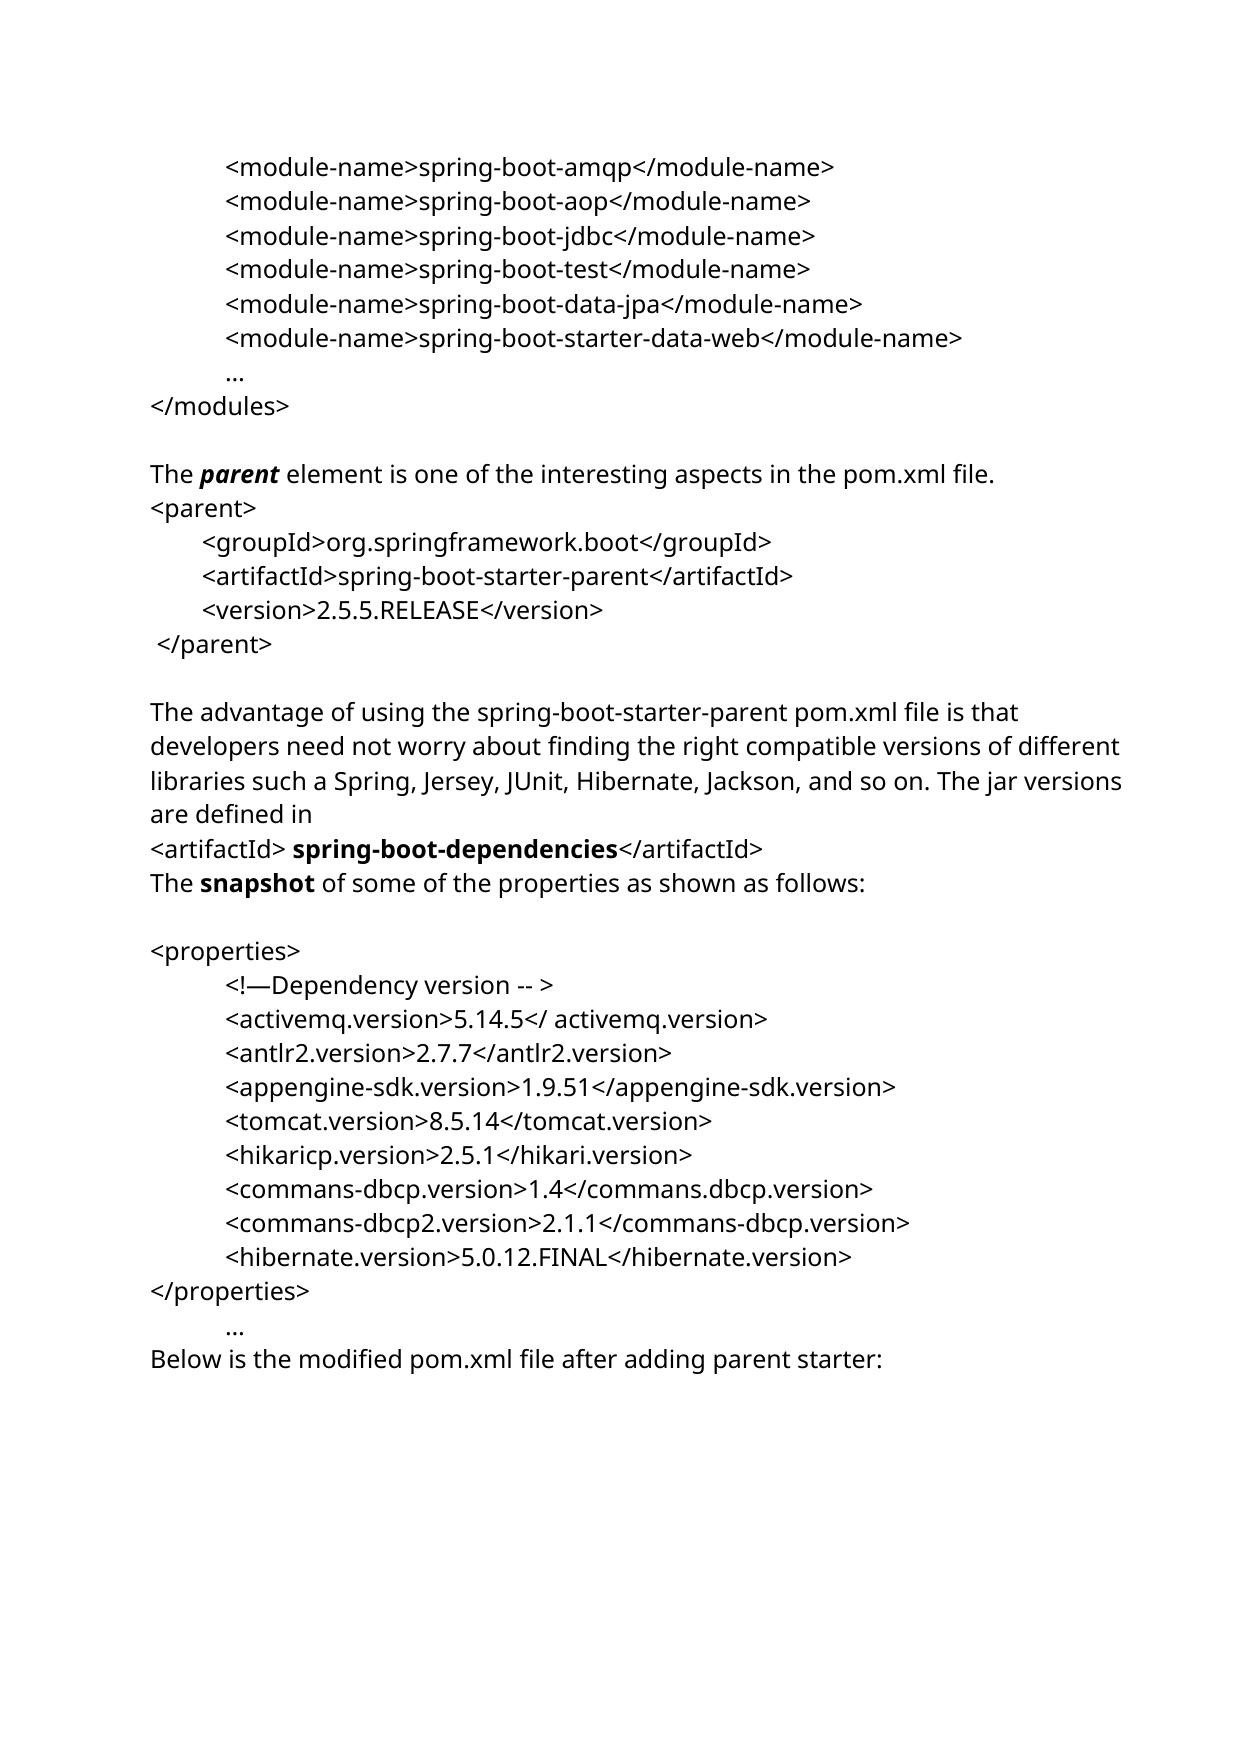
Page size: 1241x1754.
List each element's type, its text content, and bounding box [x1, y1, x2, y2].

text <hibernate.version>5.0.12.FINAL</hibernate.version> [150, 1240, 1155, 1274]
text Below is the modified pom.xml file after adding parent starter: [150, 1342, 1155, 1376]
text <groupId>org.springframework.boot</groupId> [150, 525, 1155, 559]
text The advantage of using the spring-boot-starter-parent pom.xml file is that developers need not worry about finding the right compatible versions of different libraries such a Spring, Jersey, JUnit, Hibernate, Jackson, and so on. The jar versions are defined in [150, 695, 1155, 831]
text <hikaricp.version>2.5.1</hikari.version> [150, 1138, 1155, 1172]
text The snapshot of some of the properties as shown as follows: [150, 865, 1155, 899]
text <module-name>spring-boot-aop</module-name> [150, 184, 1155, 218]
text <commans-dbcp2.version>2.1.1</commans-dbcp.version> [150, 1206, 1155, 1240]
text <module-name>spring-boot-starter-data-web</module-name> [150, 320, 1155, 354]
text </modules> [150, 388, 1155, 422]
text <module-name>spring-boot-jdbc</module-name> [150, 218, 1155, 252]
text … [150, 1308, 1155, 1342]
text <artifactId>spring-boot-starter-parent</artifactId> [150, 559, 1155, 593]
text <parent> [150, 491, 1155, 525]
text </parent> [150, 627, 1155, 661]
text <appengine-sdk.version>1.9.51</appengine-sdk.version> [150, 1070, 1155, 1104]
text <version>2.5.5.RELEASE</version> [150, 593, 1155, 627]
text <commans-dbcp.version>1.4</commans.dbcp.version> [150, 1172, 1155, 1206]
text <tomcat.version>8.5.14</tomcat.version> [150, 1104, 1155, 1138]
text <properties> [150, 933, 1155, 967]
text … [150, 354, 1155, 388]
text <!—Dependency version -- > [150, 967, 1155, 1002]
text <activemq.version>5.14.5</ activemq.version> [150, 1002, 1155, 1036]
text <antlr2.version>2.7.7</antlr2.version> [150, 1036, 1155, 1070]
text <module-name>spring-boot-amqp</module-name> [150, 150, 1155, 184]
text The parent element is one of the interesting aspects in the pom.xml file. [150, 457, 1155, 491]
text </properties> [150, 1274, 1155, 1308]
text <module-name>spring-boot-data-jpa</module-name> [150, 286, 1155, 320]
text <module-name>spring-boot-test</module-name> [150, 252, 1155, 286]
text <artifactId> spring-boot-dependencies</artifactId> [150, 831, 1155, 865]
